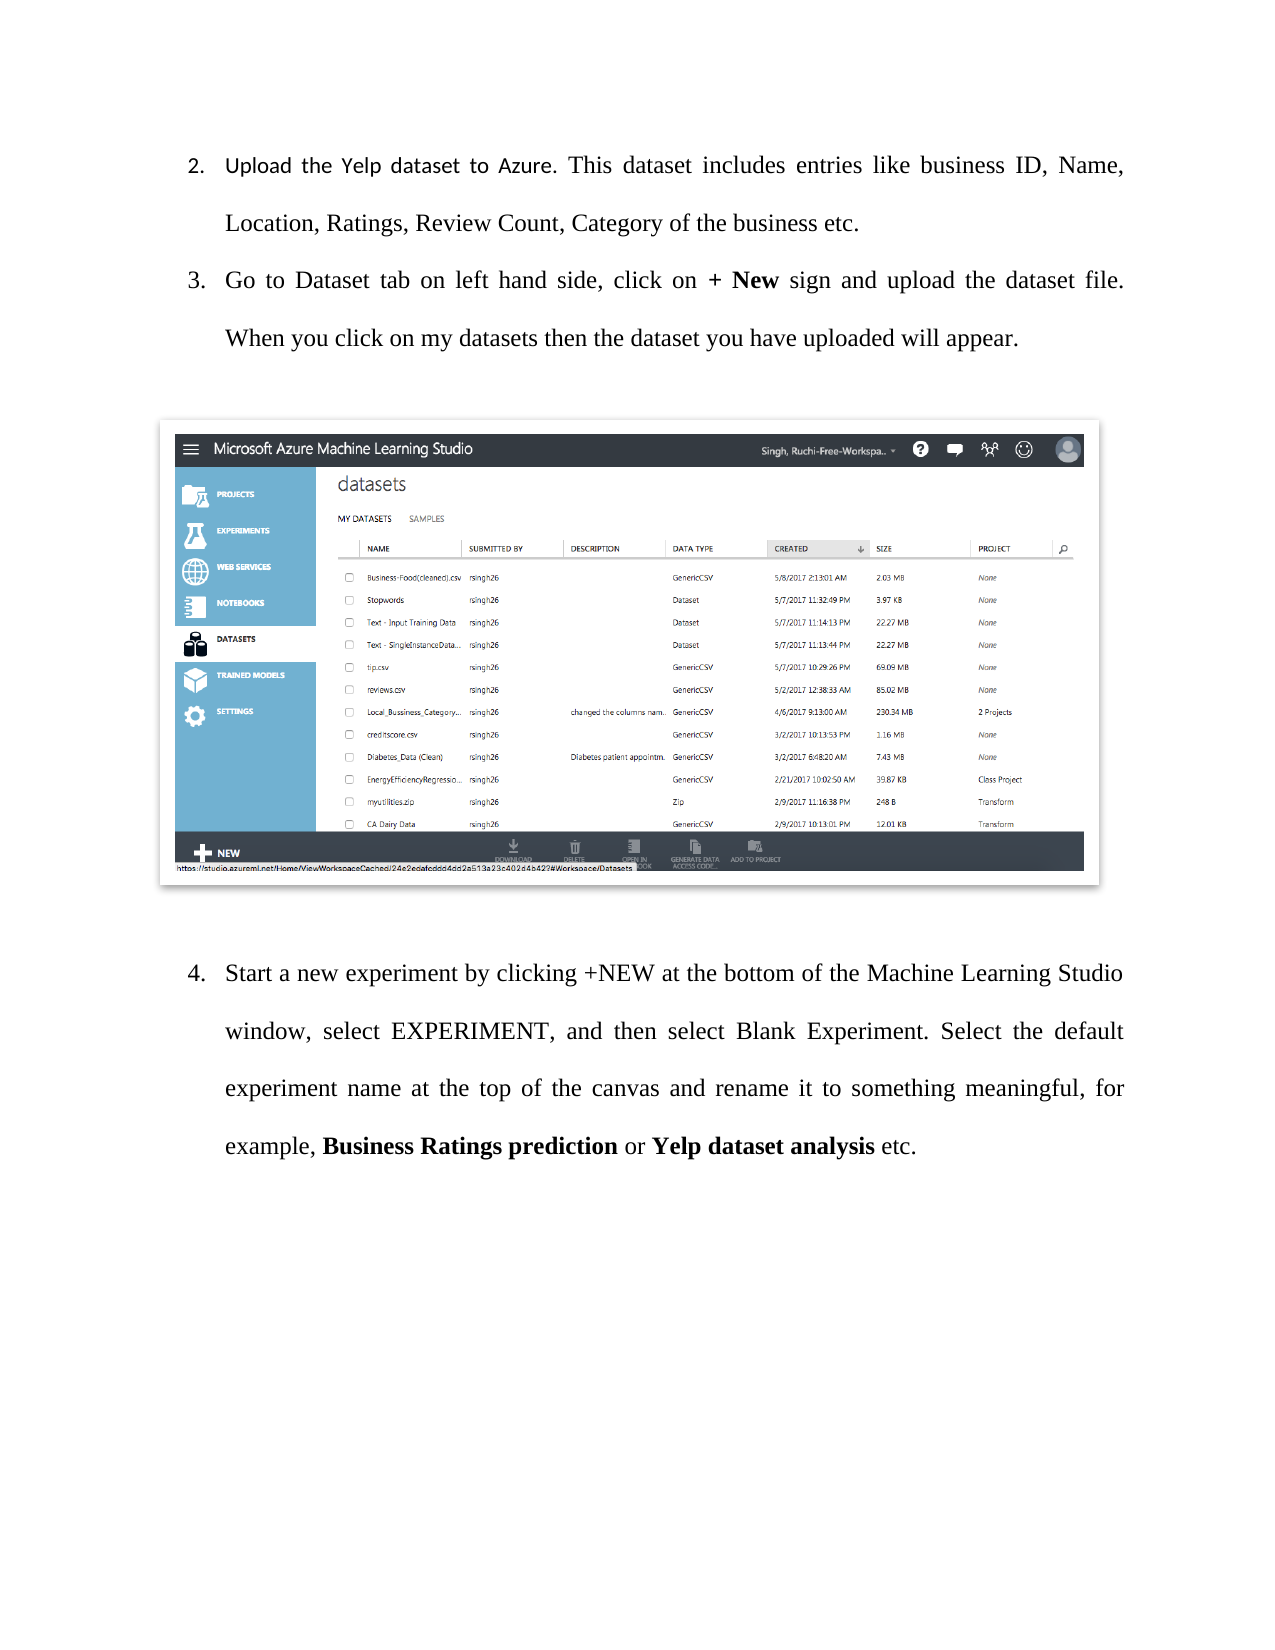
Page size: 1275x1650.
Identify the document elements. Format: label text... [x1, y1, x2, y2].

list Upload the Yelp dataset to Azure. This dataset includes entries like business ID, Name, Location, Ratings, Review Count, Category of the business etc. [187, 150, 1125, 237]
list Start a new experiment by clicking +NEW at the bottom of the Machine Learning Studio window, select EXPERIMENT, and then select Blank Experiment. Select the default experiment name at the top of the canvas and rename it to something meaningful, for example, Business Ratings prediction or Yelp dataset analysis etc. [187, 958, 1125, 1160]
list Go to Dataset tab on left hand side, click on + New sign and upload the dataset file. When you click on my datasets then the dataset you have uploaded will appear. [187, 265, 1125, 352]
picture [175, 434, 1084, 871]
